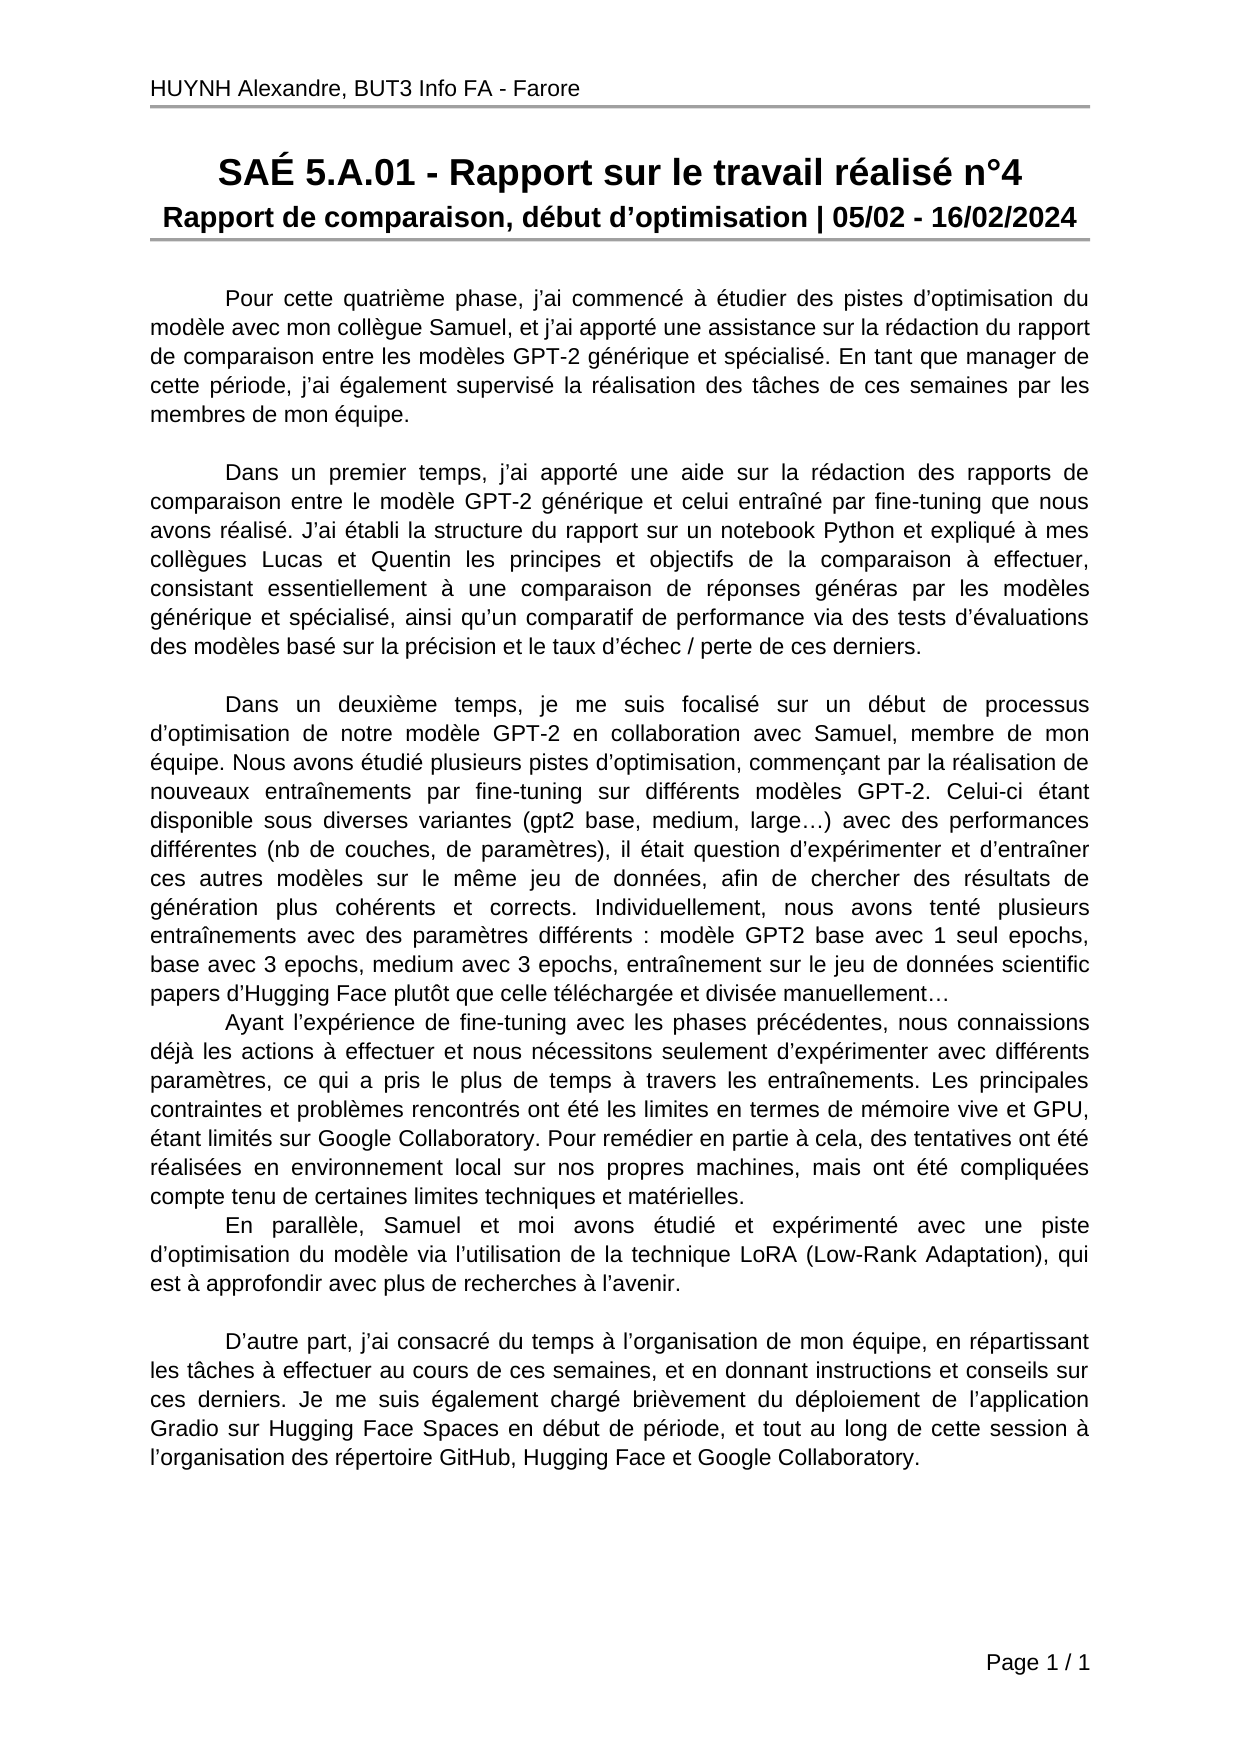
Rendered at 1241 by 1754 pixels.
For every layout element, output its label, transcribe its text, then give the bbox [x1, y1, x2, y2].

text Dans un deuxième temps, je me suis focalisé sur un début de processus d’optimisation de notre modèle GPT-2 en collaboration avec Samuel, membre de mon équipe. Nous avons étudié plusieurs pistes d’optimisation, commençant par la réalisation de nouveaux entraînements par fine-tuning sur différents modèles GPT-2. Celui-ci étant disponible sous diverses variantes (gpt2 base, medium, large…) avec des performances différentes (nb de couches, de paramètres), il était question d’expérimenter et d’entraîner ces autres modèles sur le même jeu de données, afin de chercher des résultats de génération plus cohérents et corrects. Individuellement, nous avons tenté plusieurs entraînements avec des paramètres différents : modèle GPT2 base avec 1 seul epochs, base avec 3 epochs, medium avec 3 epochs, entraînement sur le jeu de données scientific papers d’Hugging Face plutôt que celle téléchargée et divisée manuellement… [150, 691, 1090, 1007]
text D’autre part, j’ai consacré du temps à l’organisation de mon équipe, en répartissant les tâches à effectuer au cours de ces semaines, et en donnant instructions et conseils sur ces derniers. Je me suis également chargé brièvement du déploiement de l’application Gradio sur Hugging Face Spaces en début de période, et tout au long de cette session à l’organisation des répertoire GitHub, Hugging Face et Google Collaboratory. [150, 1328, 1090, 1470]
text Ayant l’expérience de fine-tuning avec les phases précédentes, nous connaissions déjà les actions à effectuer et nous nécessitons seulement d’expérimenter avec différents paramètres, ce qui a pris le plus de temps à travers les entraînements. Les principales contraintes et problèmes rencontrés ont été les limites en termes de mémoire vive et GPU, étant limités sur Google Collaboratory. Pour remédier en partie à cela, des tentatives ont été réalisées en environnement local sur nos propres machines, mais ont été compliquées compte tenu de certaines limites techniques et matérielles. [150, 1009, 1090, 1209]
text Dans un premier temps, j’ai apporté une aide sur la rédaction des rapports de comparaison entre le modèle GPT-2 générique et celui entraîné par fine-tuning que nous avons réalisé. J’ai établi la structure du rapport sur un notebook Python et expliqué à mes collègues Lucas et Quentin les principes et objectifs de la comparaison à effectuer, consistant essentiellement à une comparaison de réponses généras par les modèles générique et spécialisé, ainsi qu’un comparatif de performance via des tests d’évaluations des modèles basé sur la précision et le taux d’échec / perte de ces derniers. [150, 459, 1090, 659]
text Rapport de comparaison, début d’optimisation | 05/02 - 16/02/2024 [150, 199, 1090, 233]
text Pour cette quatrième phase, j’ai commencé à étudier des pistes d’optimisation du modèle avec mon collègue Samuel, et j’ai apporté une assistance sur la rédaction du rapport de comparaison entre les modèles GPT-2 générique et spécialisé. En tant que manager de cette période, j’ai également supervisé la réalisation des tâches de ces semaines par les membres de mon équipe. [150, 285, 1090, 427]
text SAÉ 5.A.01 - Rapport sur le travail réalisé n°4 [150, 150, 1090, 193]
text En parallèle, Samuel et moi avons étudié et expérimenté avec une piste d’optimisation du modèle via l’utilisation de la technique LoRA (Low-Rank Adaptation), qui est à approfondir avec plus de recherches à l’avenir. [150, 1212, 1090, 1296]
